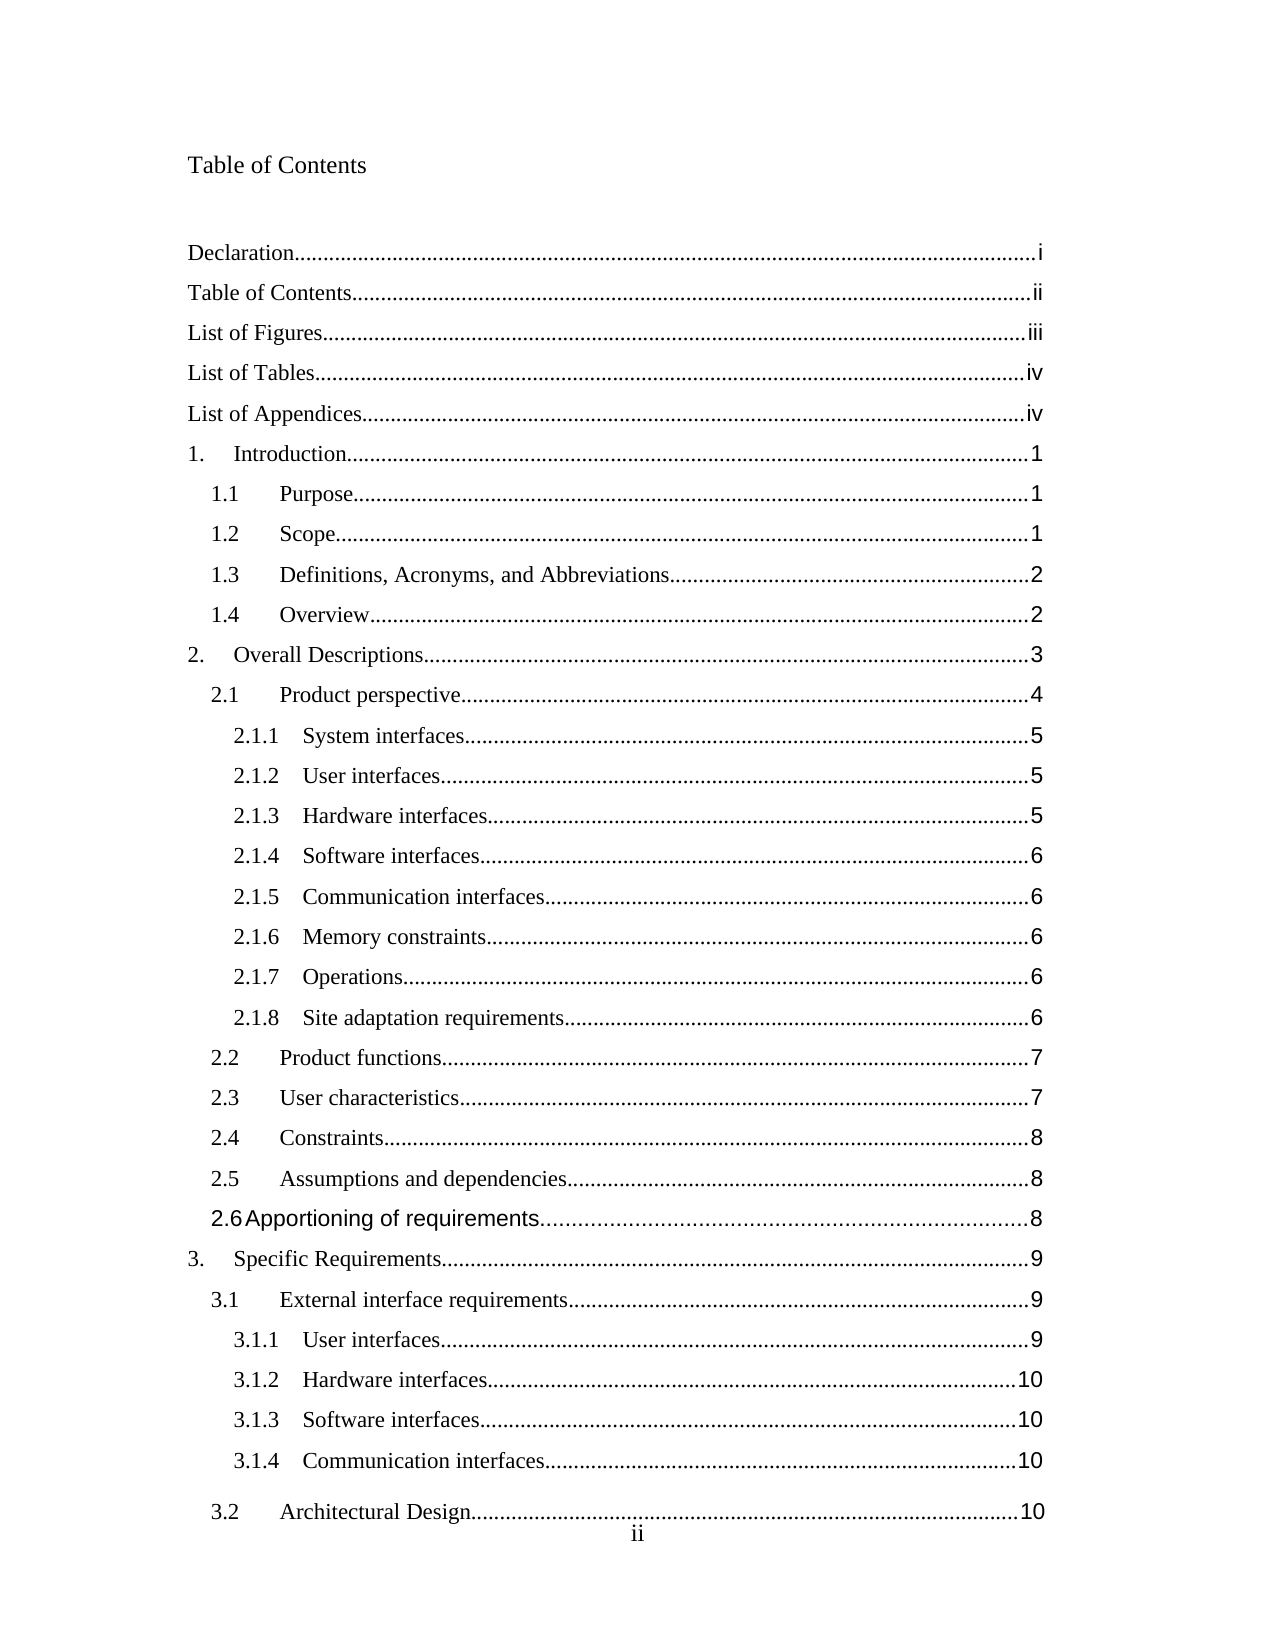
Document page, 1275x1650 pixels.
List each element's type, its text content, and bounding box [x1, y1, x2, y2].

text Table of Contents [187, 150, 1189, 179]
